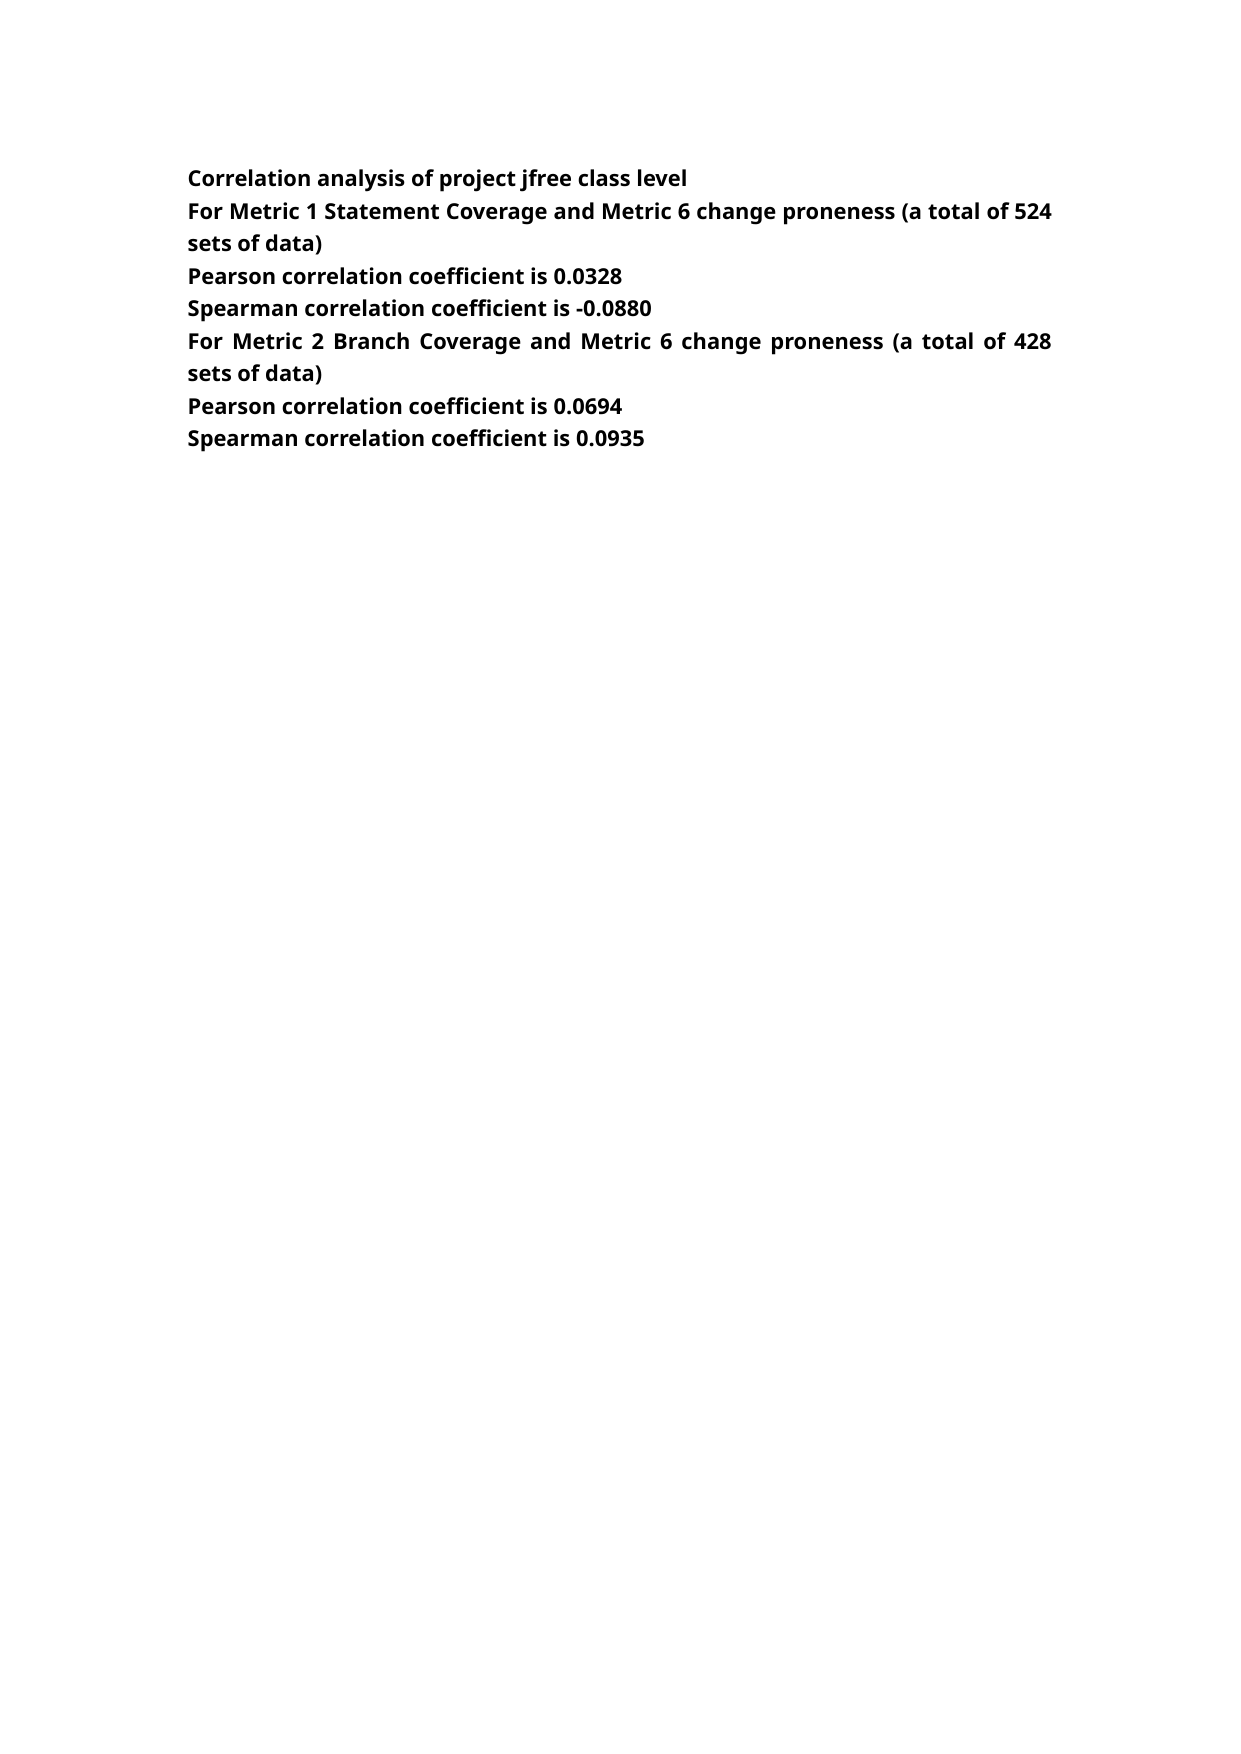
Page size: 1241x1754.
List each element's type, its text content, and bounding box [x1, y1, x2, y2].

text Spearman correlation coefficient is 0.0935 [187, 422, 1053, 454]
text Correlation analysis of project jfree class level [187, 162, 1053, 194]
text Spearman correlation coefficient is -0.0880 [187, 292, 1053, 324]
text Pearson correlation coefficient is 0.0328 [187, 259, 1053, 292]
text For Metric 2 Branch Coverage and Metric 6 change proneness (a total of 428 sets of data) [187, 324, 1053, 389]
text For Metric 1 Statement Coverage and Metric 6 change proneness (a total of 524 sets of data) [187, 194, 1053, 259]
text Pearson correlation coefficient is 0.0694 [187, 389, 1053, 422]
